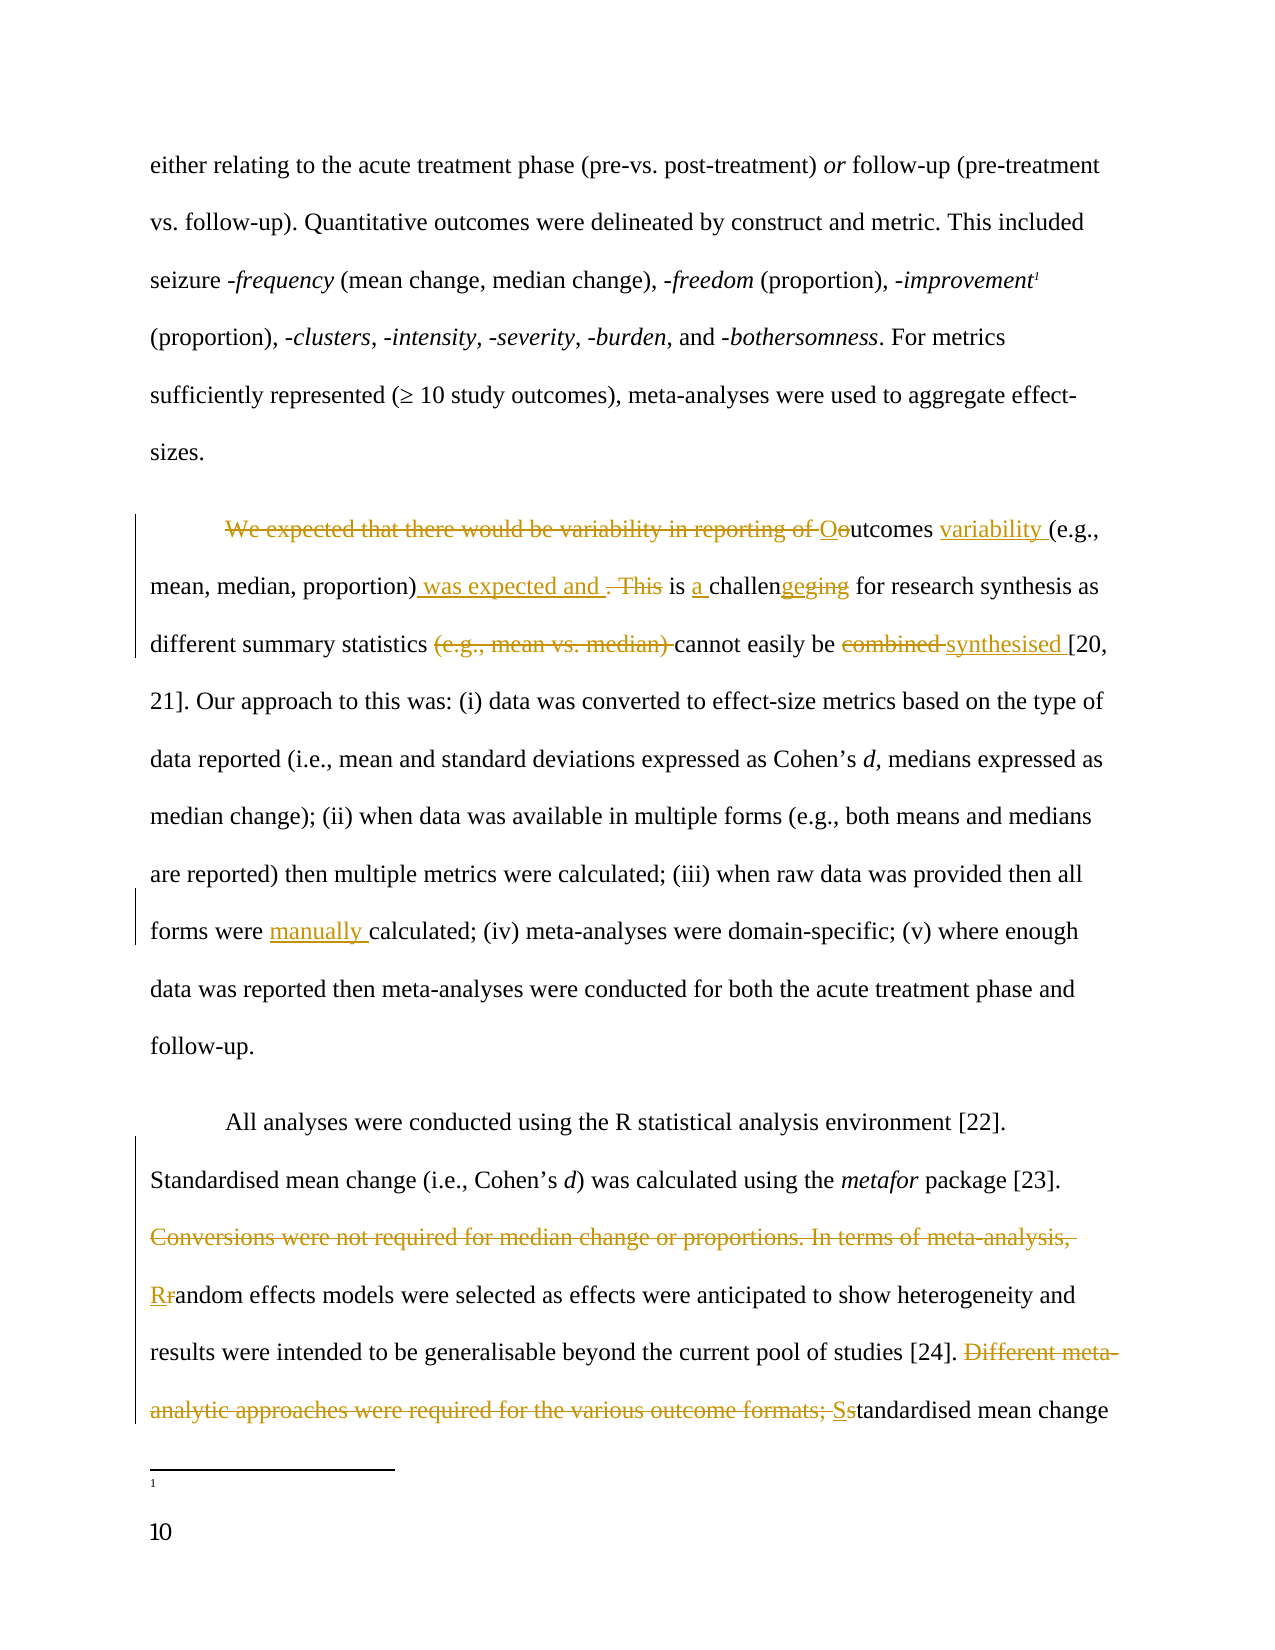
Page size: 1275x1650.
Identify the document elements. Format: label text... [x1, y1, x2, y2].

text utcomes (e.g., mean, median, proportion) is challen for research synthesis as different summary statistics cannot easily be [20, 21]. Our approach to this was: (i) data was converted to effect-size metrics based on the type of data reported (i.e., mean and standard deviations expressed as Cohen’s d, medians expressed as median change); (ii) when data was available in multiple forms (e.g., both means and medians are reported) then multiple metrics were calculated; (iii) when raw data was provided then all forms were calculated; (iv) meta-analyses were domain-specific; (v) where enough data was reported then meta-analyses were conducted for both the acute treatment phase and follow-up. [150, 514, 1125, 1060]
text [150, 150, 1125, 466]
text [150, 1107, 1125, 1424]
